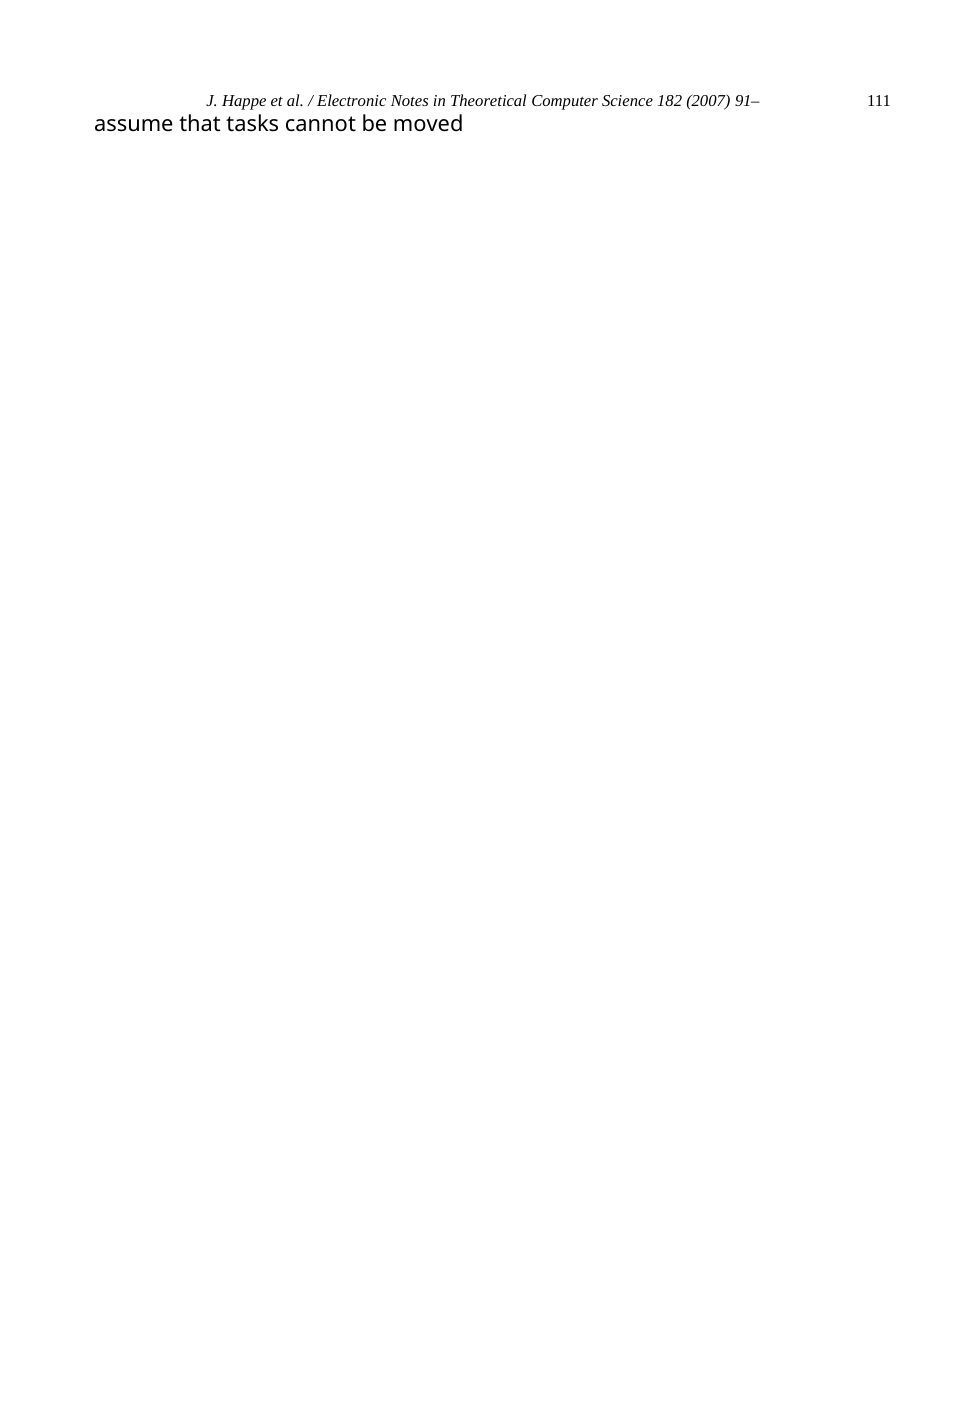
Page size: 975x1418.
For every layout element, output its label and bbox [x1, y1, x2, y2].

text [94, 110, 894, 137]
